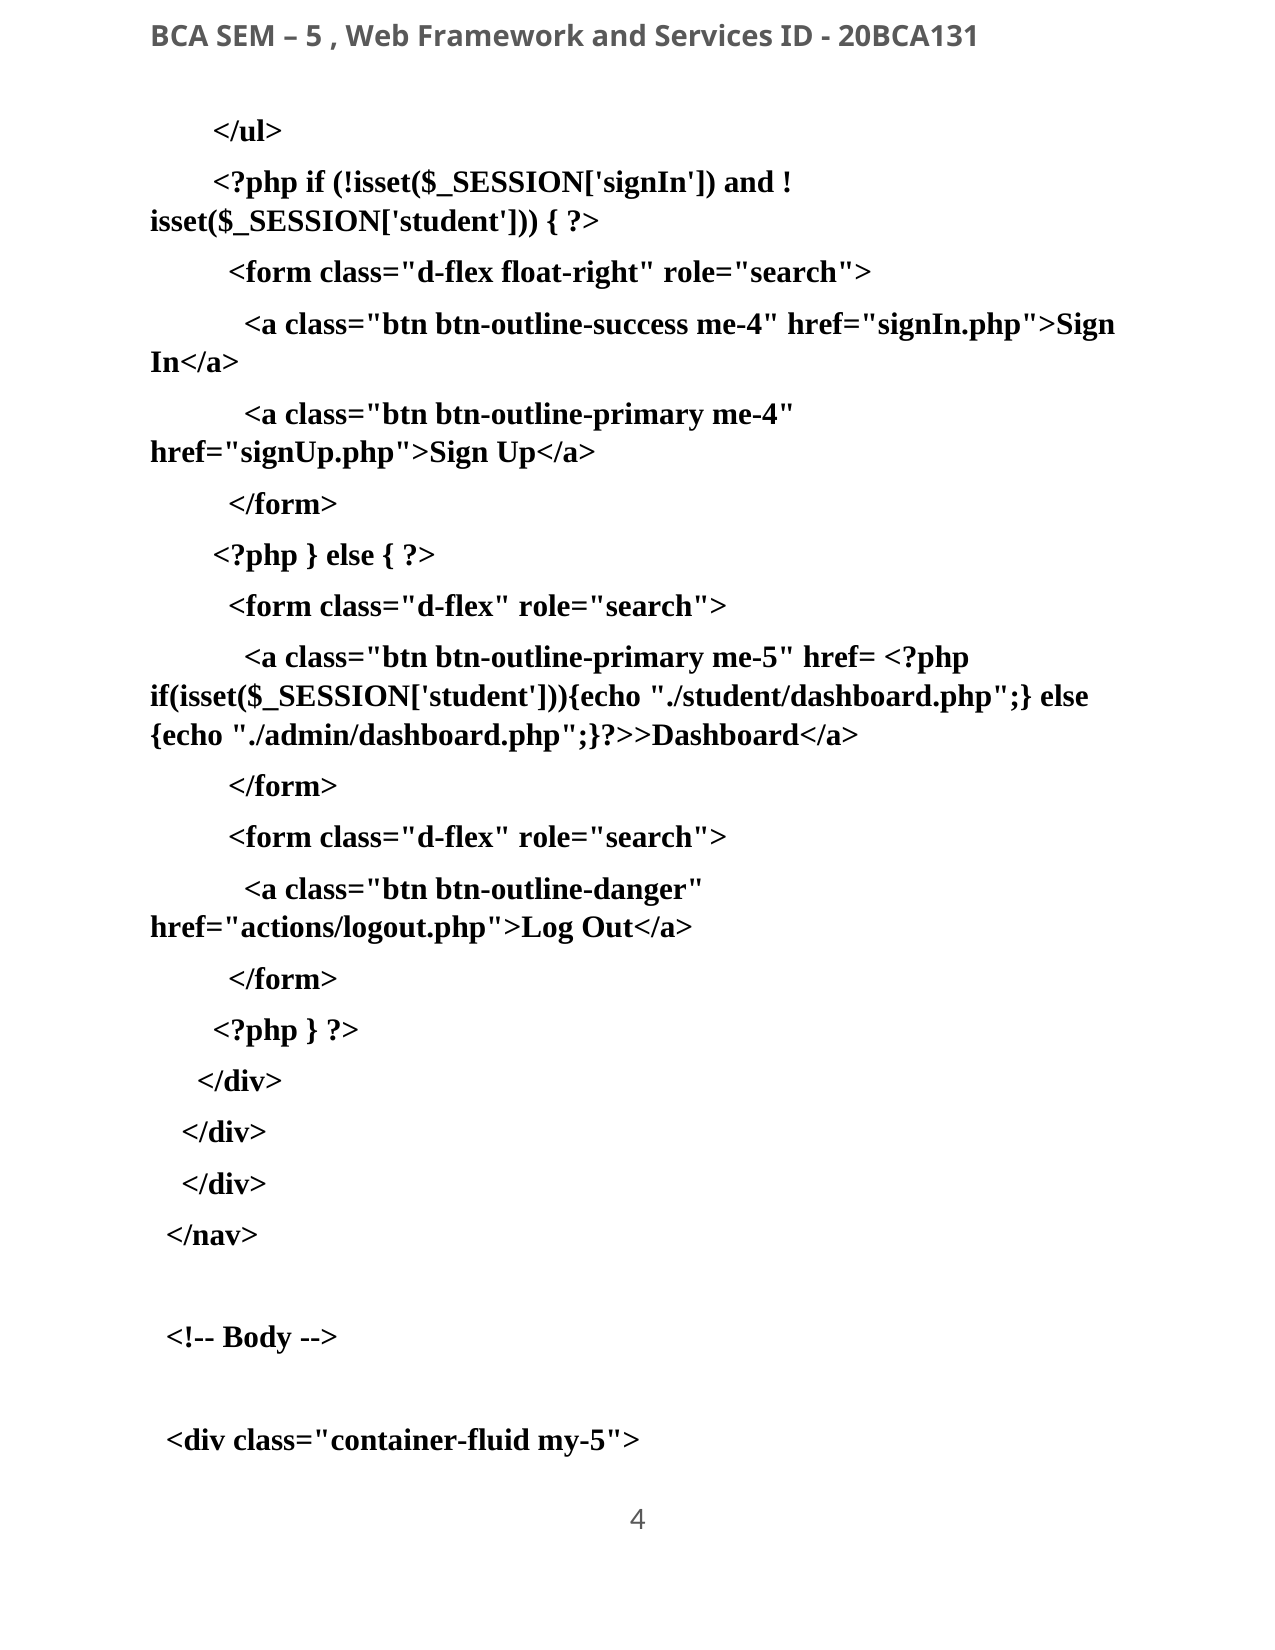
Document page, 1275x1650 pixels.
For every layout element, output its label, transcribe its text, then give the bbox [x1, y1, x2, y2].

text <a class="btn btn-outline-primary me-5" href= <?php if(isset($_SESSION['student'])){echo "./student/dashboard.php";} else {echo "./admin/dashboard.php";}?>>Dashboard</a> [150, 639, 1125, 752]
text <div class="container-fluid my-5"> [150, 1421, 1125, 1457]
text </div> [150, 1062, 1125, 1098]
text <?php if (!isset($_SESSION['signIn']) and !isset($_SESSION['student'])) { ?> [150, 164, 1125, 238]
text <form class="d-flex" role="search"> [150, 819, 1125, 855]
text <form class="d-flex" role="search"> [150, 587, 1125, 623]
text <a class="btn btn-outline-danger" href="actions/logout.php">Log Out</a> [150, 870, 1125, 945]
text </div> [150, 1114, 1125, 1150]
text </form> [150, 960, 1125, 996]
text <?php } else { ?> [150, 536, 1125, 572]
text <a class="btn btn-outline-primary me-4" href="signUp.php">Sign Up</a> [150, 395, 1125, 470]
text <a class="btn btn-outline-success me-4" href="signIn.php">Sign In</a> [150, 305, 1125, 380]
text </form> [150, 485, 1125, 521]
text <form class="d-flex float-right" role="search"> [150, 254, 1125, 290]
text <!-- Body --> [150, 1319, 1125, 1355]
text </form> [150, 767, 1125, 803]
text </div> [150, 1165, 1125, 1201]
text <?php } ?> [150, 1011, 1125, 1047]
text </ul> [150, 112, 1125, 148]
text </nav> [150, 1216, 1125, 1252]
